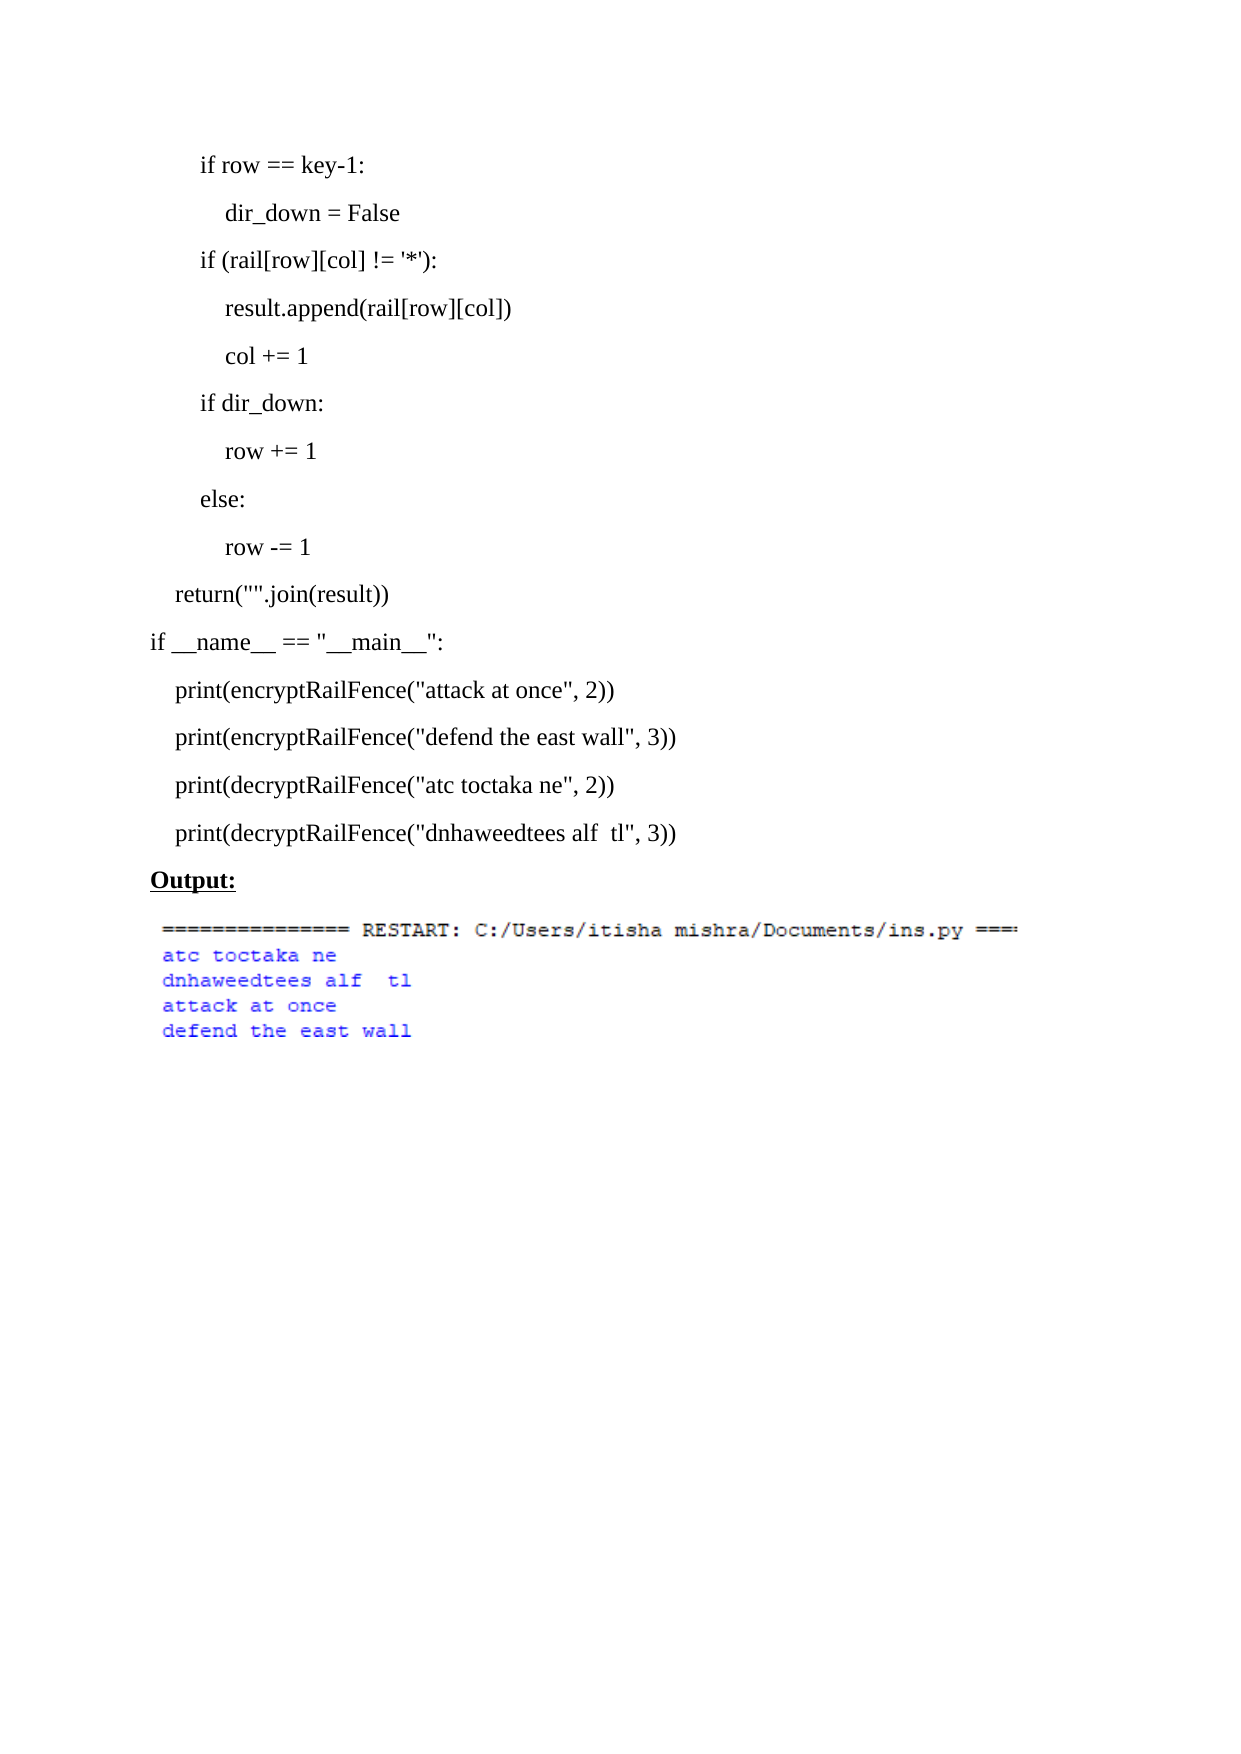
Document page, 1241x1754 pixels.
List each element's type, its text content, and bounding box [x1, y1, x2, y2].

text return("".join(result)) [150, 579, 1090, 608]
text print(encryptRailFence("attack at once", 2)) [150, 675, 1090, 703]
text if dir_down: [150, 388, 1090, 417]
text print(decryptRailFence("atc toctaka ne", 2)) [150, 770, 1090, 799]
text col += 1 [150, 341, 1090, 369]
text if __name__ == "__main__": [150, 627, 1090, 656]
text row -= 1 [150, 532, 1090, 560]
text row += 1 [150, 436, 1090, 465]
text if row == key-1: [150, 150, 1090, 179]
text dir_down = False [150, 198, 1090, 226]
text if (rail[row][col] != '*'): [150, 245, 1090, 274]
text Output: [150, 866, 1090, 894]
text print(encryptRailFence("defend the east wall", 3)) [150, 722, 1090, 751]
text else: [150, 484, 1090, 513]
text print(decryptRailFence("dnhaweedtees alf tl", 3)) [150, 818, 1090, 847]
picture [156, 913, 1018, 1037]
text result.append(rail[row][col]) [150, 293, 1090, 322]
